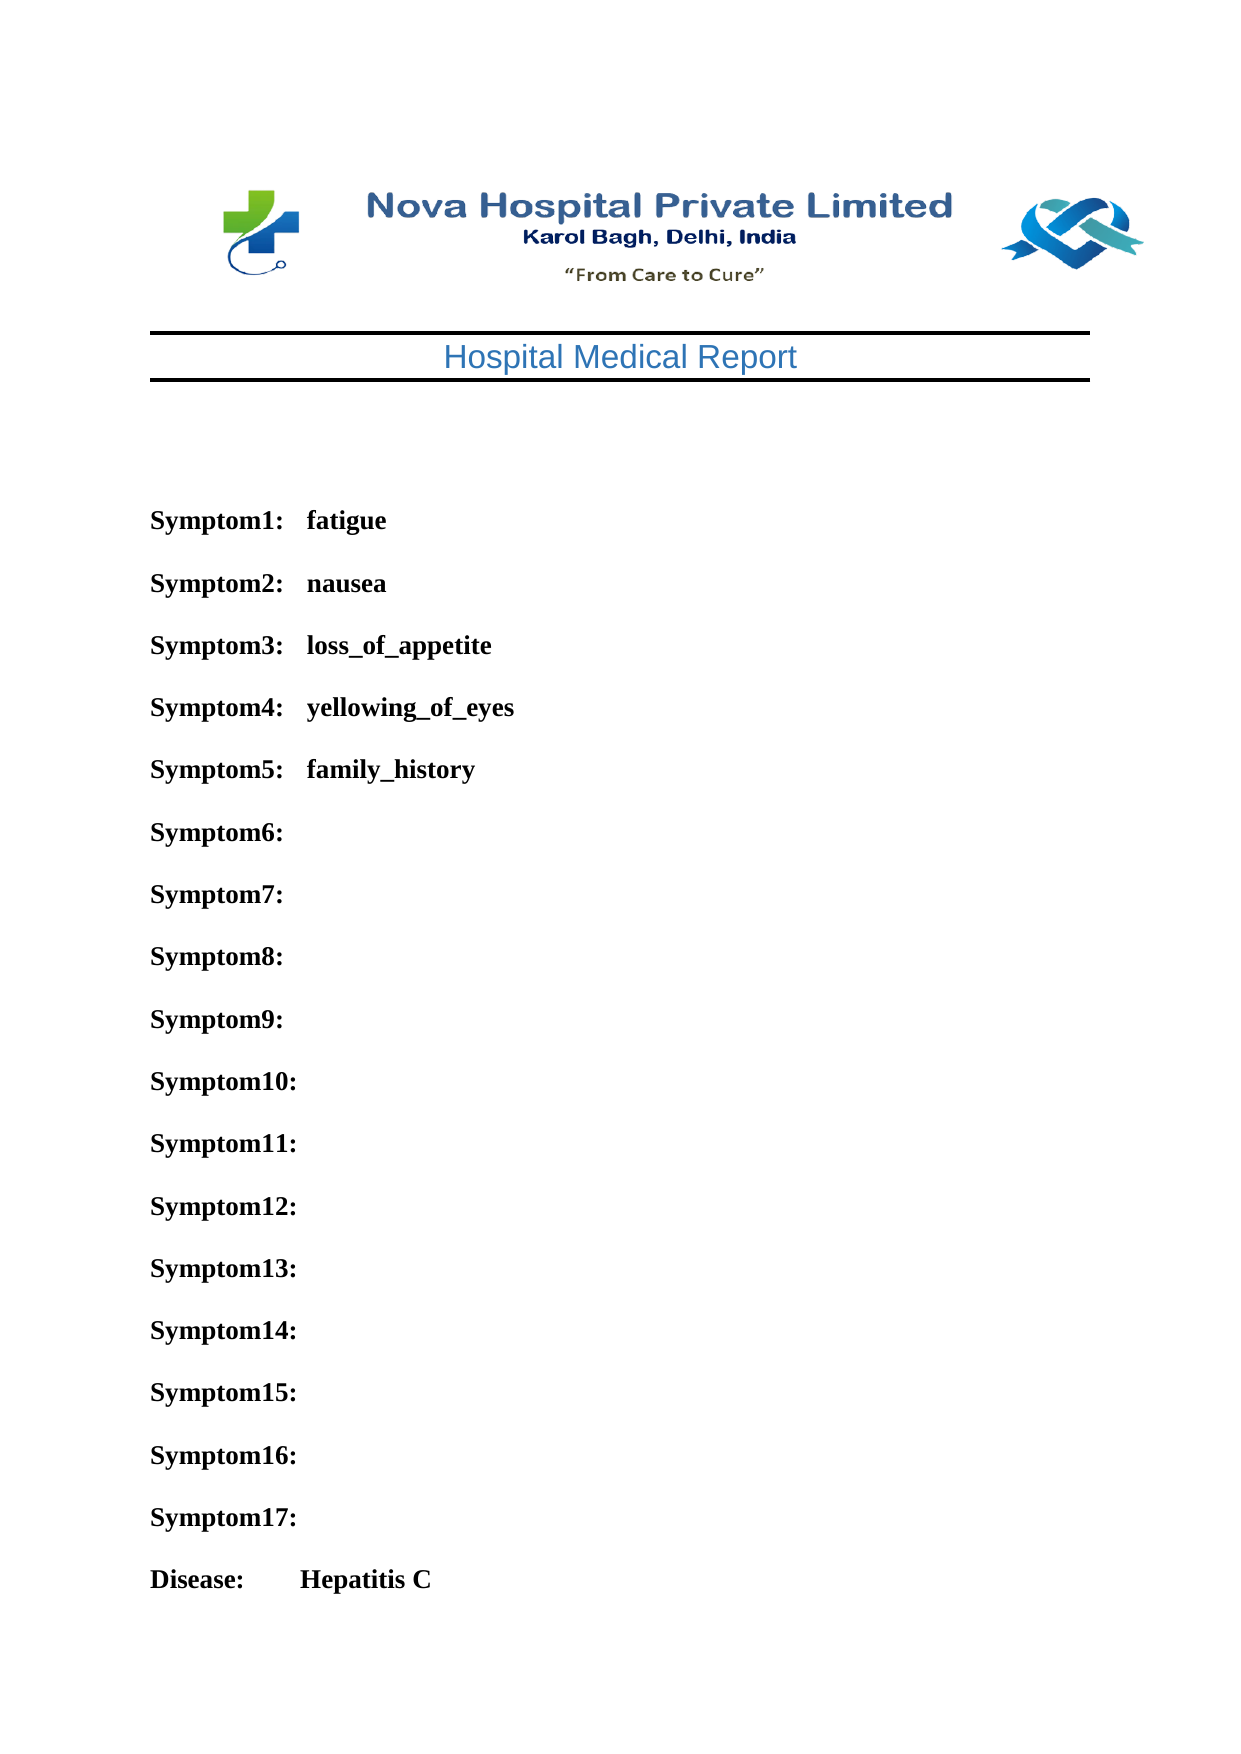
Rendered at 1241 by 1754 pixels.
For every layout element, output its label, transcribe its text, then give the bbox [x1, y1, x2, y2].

subtitle Hospital Medical Report [150, 335, 1090, 378]
text Symptom1: fatigue Symptom2: nausea Symptom3: loss_of_appetite Symptom4: yellowing_of_eyes Symptom5: family_history Symptom6: Symptom7: Symptom8: Symptom9: Symptom10: Symptom11: Symptom12: Symptom13: Symptom14: Symptom15: Symptom16: Symptom17: Disease: Hepatitis C [150, 394, 1090, 1594]
picture [150, 150, 1166, 307]
